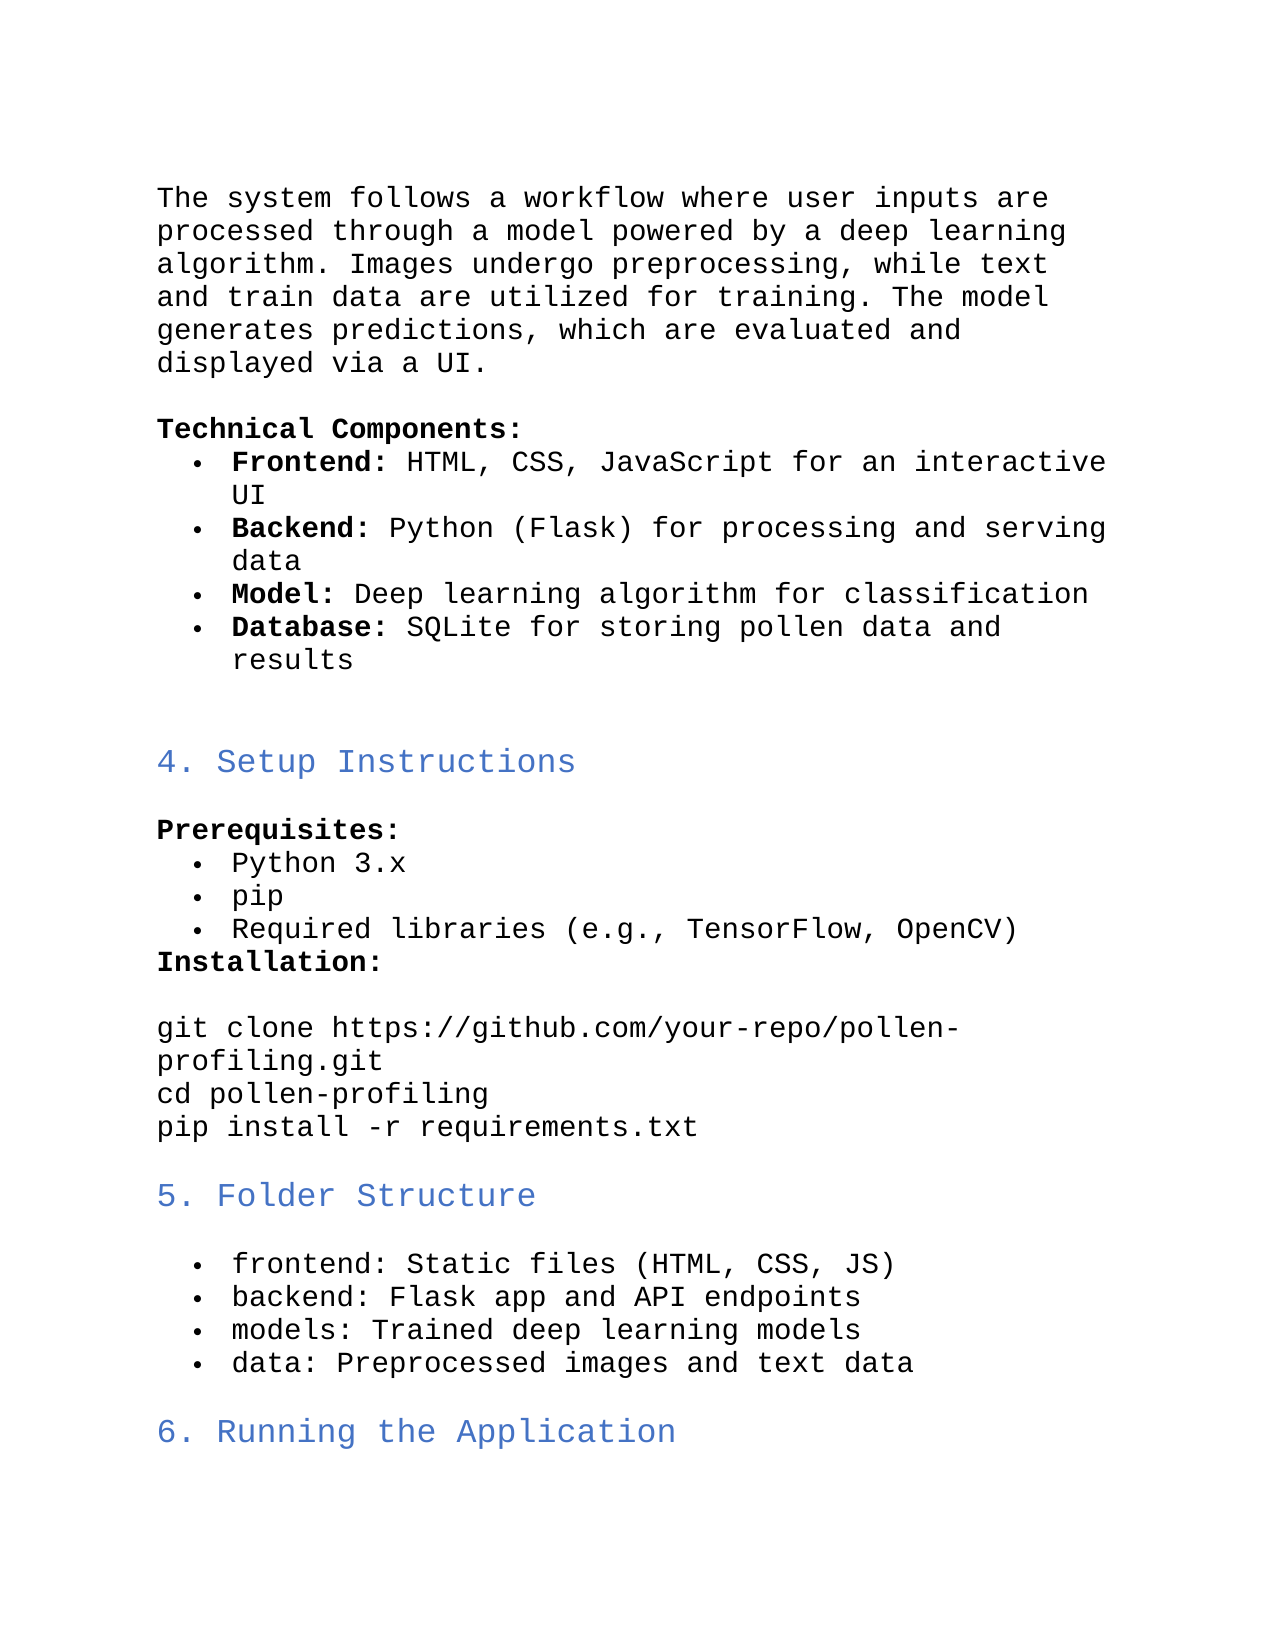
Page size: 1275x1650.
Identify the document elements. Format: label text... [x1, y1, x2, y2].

text cd pollen-profiling [156, 1079, 1118, 1112]
list Python 3.x [194, 848, 1118, 881]
text pip install -r requirements.txt [156, 1112, 1118, 1145]
text 4. Setup Instructions [156, 744, 1118, 782]
text 6. Running the Application [156, 1414, 1118, 1452]
list backend: Flask app and API endpoints [194, 1282, 1118, 1315]
list Required libraries (e.g., TensorFlow, OpenCV) [194, 914, 1118, 947]
list Backend: Python (Flask) for processing and serving data [194, 513, 1118, 579]
list pip [194, 881, 1118, 914]
list Model: Deep learning algorithm for classification [194, 579, 1118, 612]
text git clone https://github.com/your-repo/pollen-profiling.git [156, 1013, 1118, 1079]
list models: Trained deep learning models [194, 1315, 1118, 1348]
text Prerequisites: [156, 815, 1118, 848]
text Technical Components: [156, 414, 1118, 447]
list Database: SQLite for storing pollen data and results [194, 612, 1118, 678]
list Frontend: HTML, CSS, JavaScript for an interactive UI [194, 447, 1118, 513]
list data: Preprocessed images and text data [194, 1348, 1118, 1381]
list frontend: Static files (HTML, CSS, JS) [194, 1249, 1118, 1282]
text 5. Folder Structure [156, 1178, 1118, 1216]
text The system follows a workflow where user inputs are processed through a model powered by a deep learning algorithm. Images undergo preprocessing, while text and train data are utilized for training. The model generates predictions, which are evaluated and displayed via a UI. [156, 150, 1118, 381]
text Installation: [156, 947, 1118, 980]
